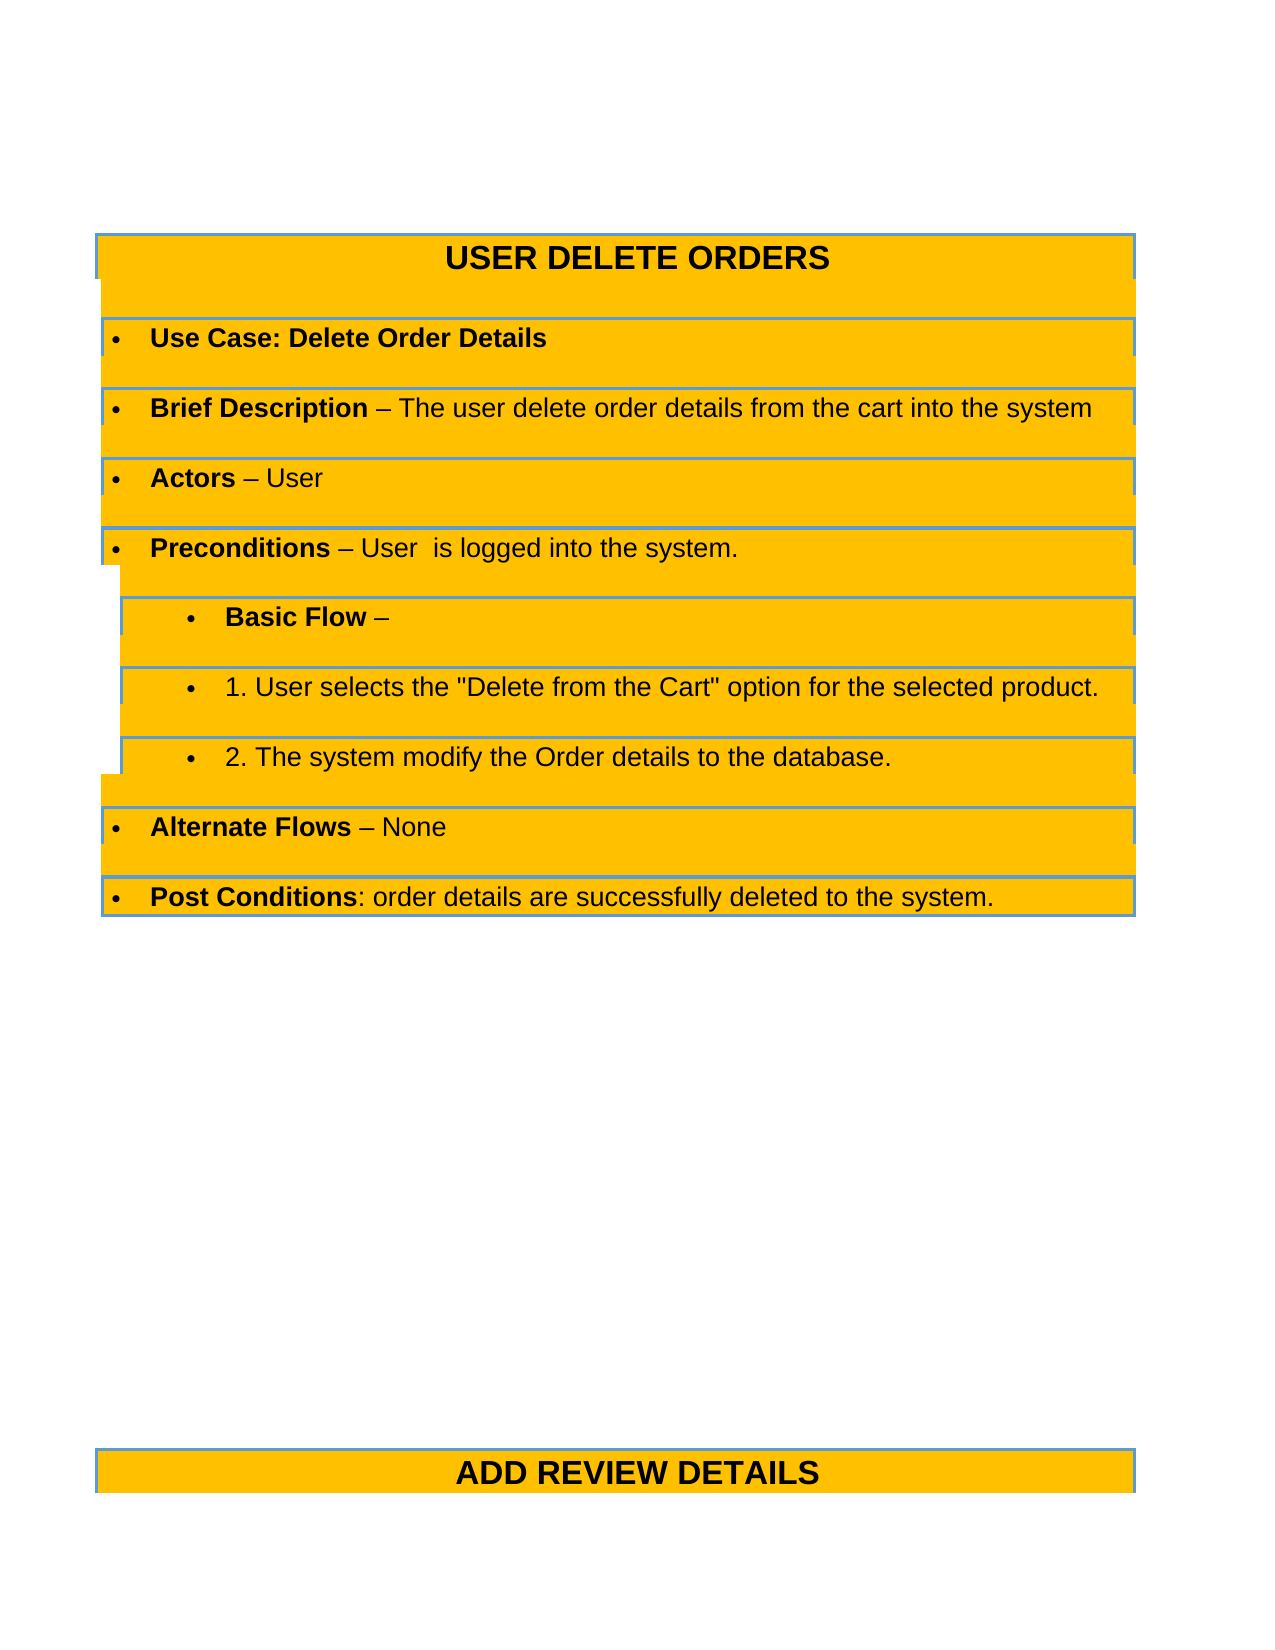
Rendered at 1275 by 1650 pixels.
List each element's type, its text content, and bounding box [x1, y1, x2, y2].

list 1. User selects the "Delete from the Cart" option for the selected product. [123, 669, 1133, 704]
list 2. The system modify the Order details to the database. [123, 739, 1133, 774]
list Post Conditions: order details are successfully deleted to the system. [104, 879, 1133, 914]
text ADD REVIEW DETAILS [98, 1451, 1133, 1493]
list Brief Description – The user delete order details from the cart into the system [104, 390, 1133, 425]
list Basic Flow – [123, 599, 1133, 635]
list Preconditions – User is logged into the system. [104, 530, 1133, 565]
text USER DELETE ORDERS [98, 236, 1133, 279]
list Use Case: Delete Order Details [104, 320, 1133, 356]
list Actors – User [104, 460, 1133, 495]
list Alternate Flows – None [104, 809, 1133, 844]
